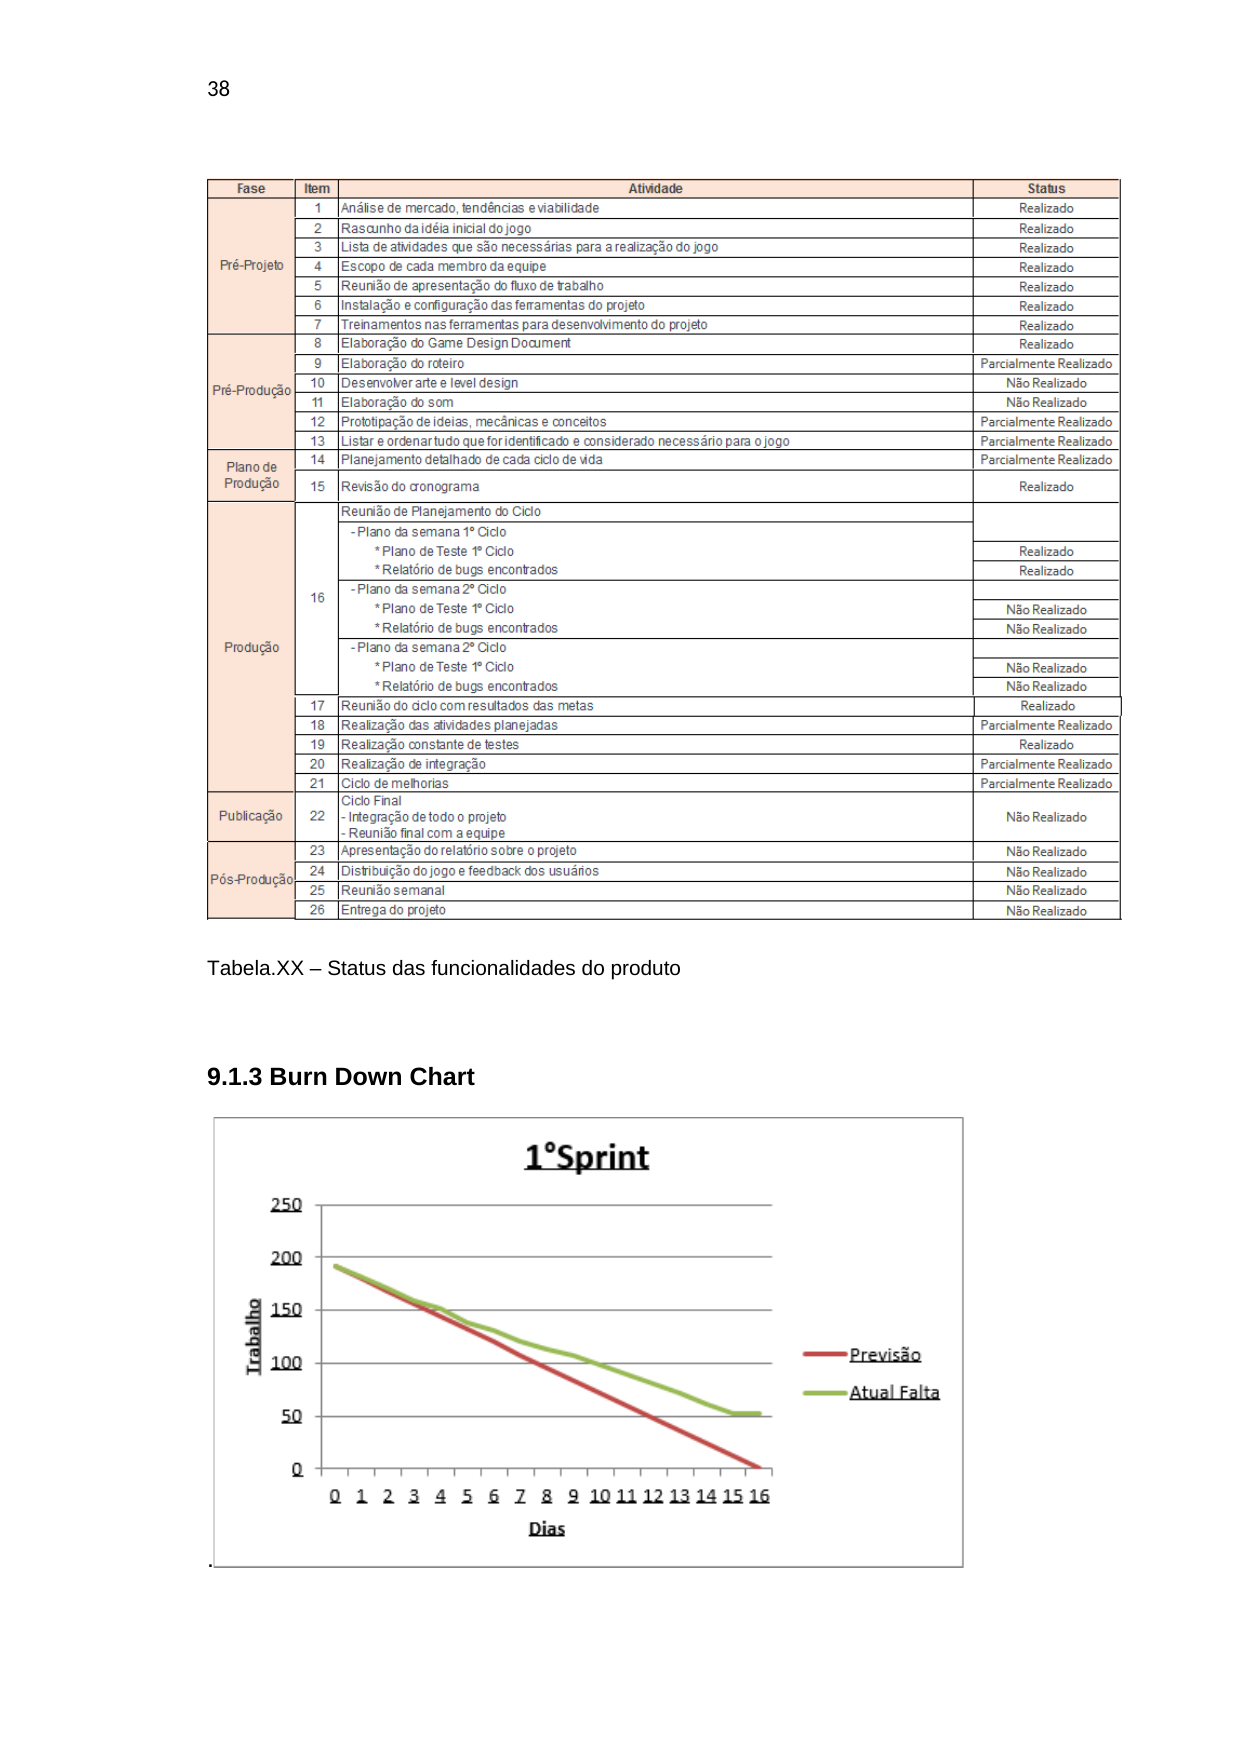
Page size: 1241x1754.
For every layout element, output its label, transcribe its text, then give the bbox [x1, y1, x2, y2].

text Tabela.XX – Status das funcionalidades do produto [207, 955, 1122, 979]
picture [206, 177, 1123, 922]
subtitle 9.1.3 Burn Down Chart [207, 1062, 1122, 1090]
picture [213, 1117, 964, 1568]
